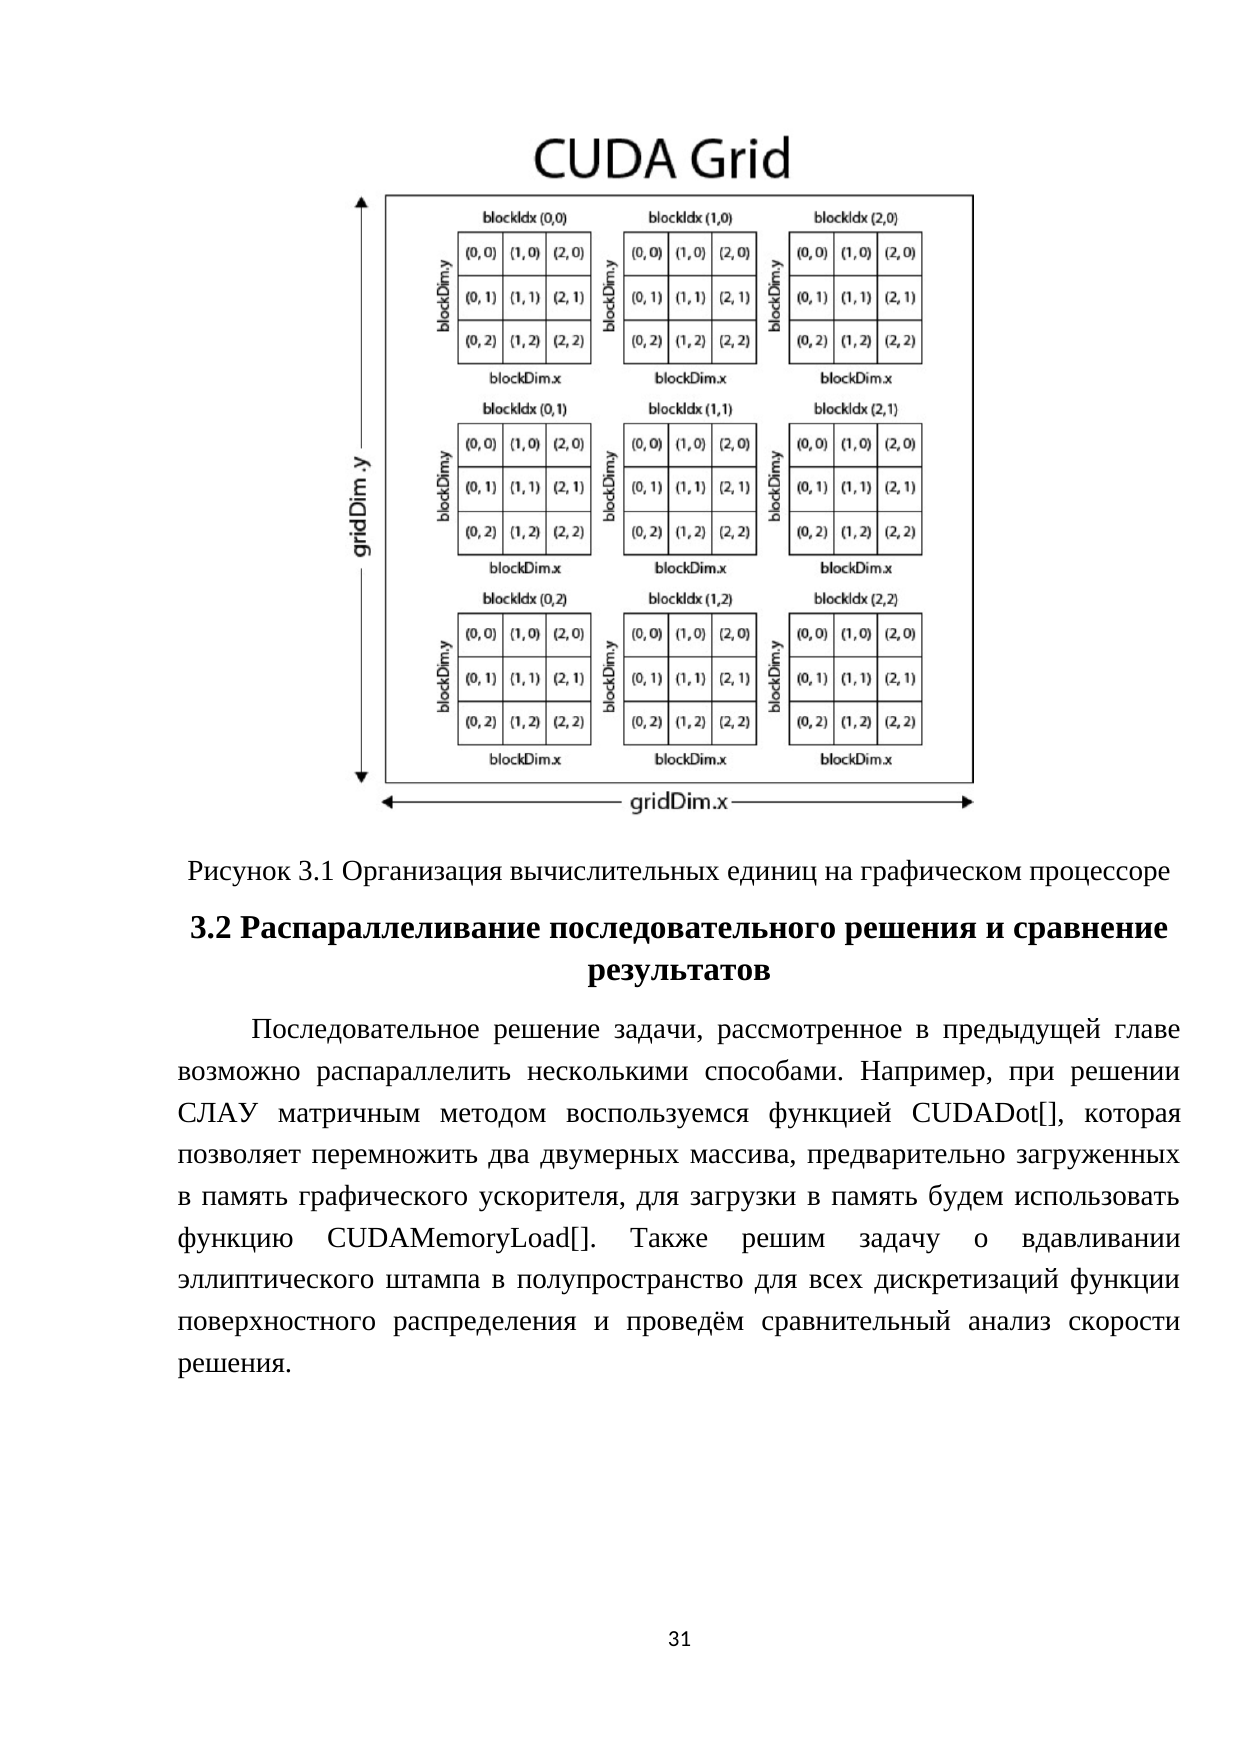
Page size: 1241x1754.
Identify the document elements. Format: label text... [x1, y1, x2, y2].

picture [324, 118, 1034, 829]
text Последовательное решение задачи, рассмотренное в предыдущей главе возможно распараллелить несколькими способами. Например, при решении СЛАУ матричным методом воспользуемся функцией CUDADot[], которая позволяет перемножить два двумерных массива, предварительно загруженных в память графического ускорителя, для загрузки в память будем использовать функцию CUDAMemoryLoad[]. Также решим задачу о вдавливании эллиптического штампа в полупространство для всех дискретизаций функции поверхностного распределения и проведём сравнительный анализ скорости решения. [177, 1006, 1181, 1381]
text Рисунок 3.1 Организация вычислительных единиц на графическом процессоре [177, 847, 1181, 889]
text 3.2 Распараллеливание последовательного решения и сравнение результатов [177, 906, 1181, 989]
